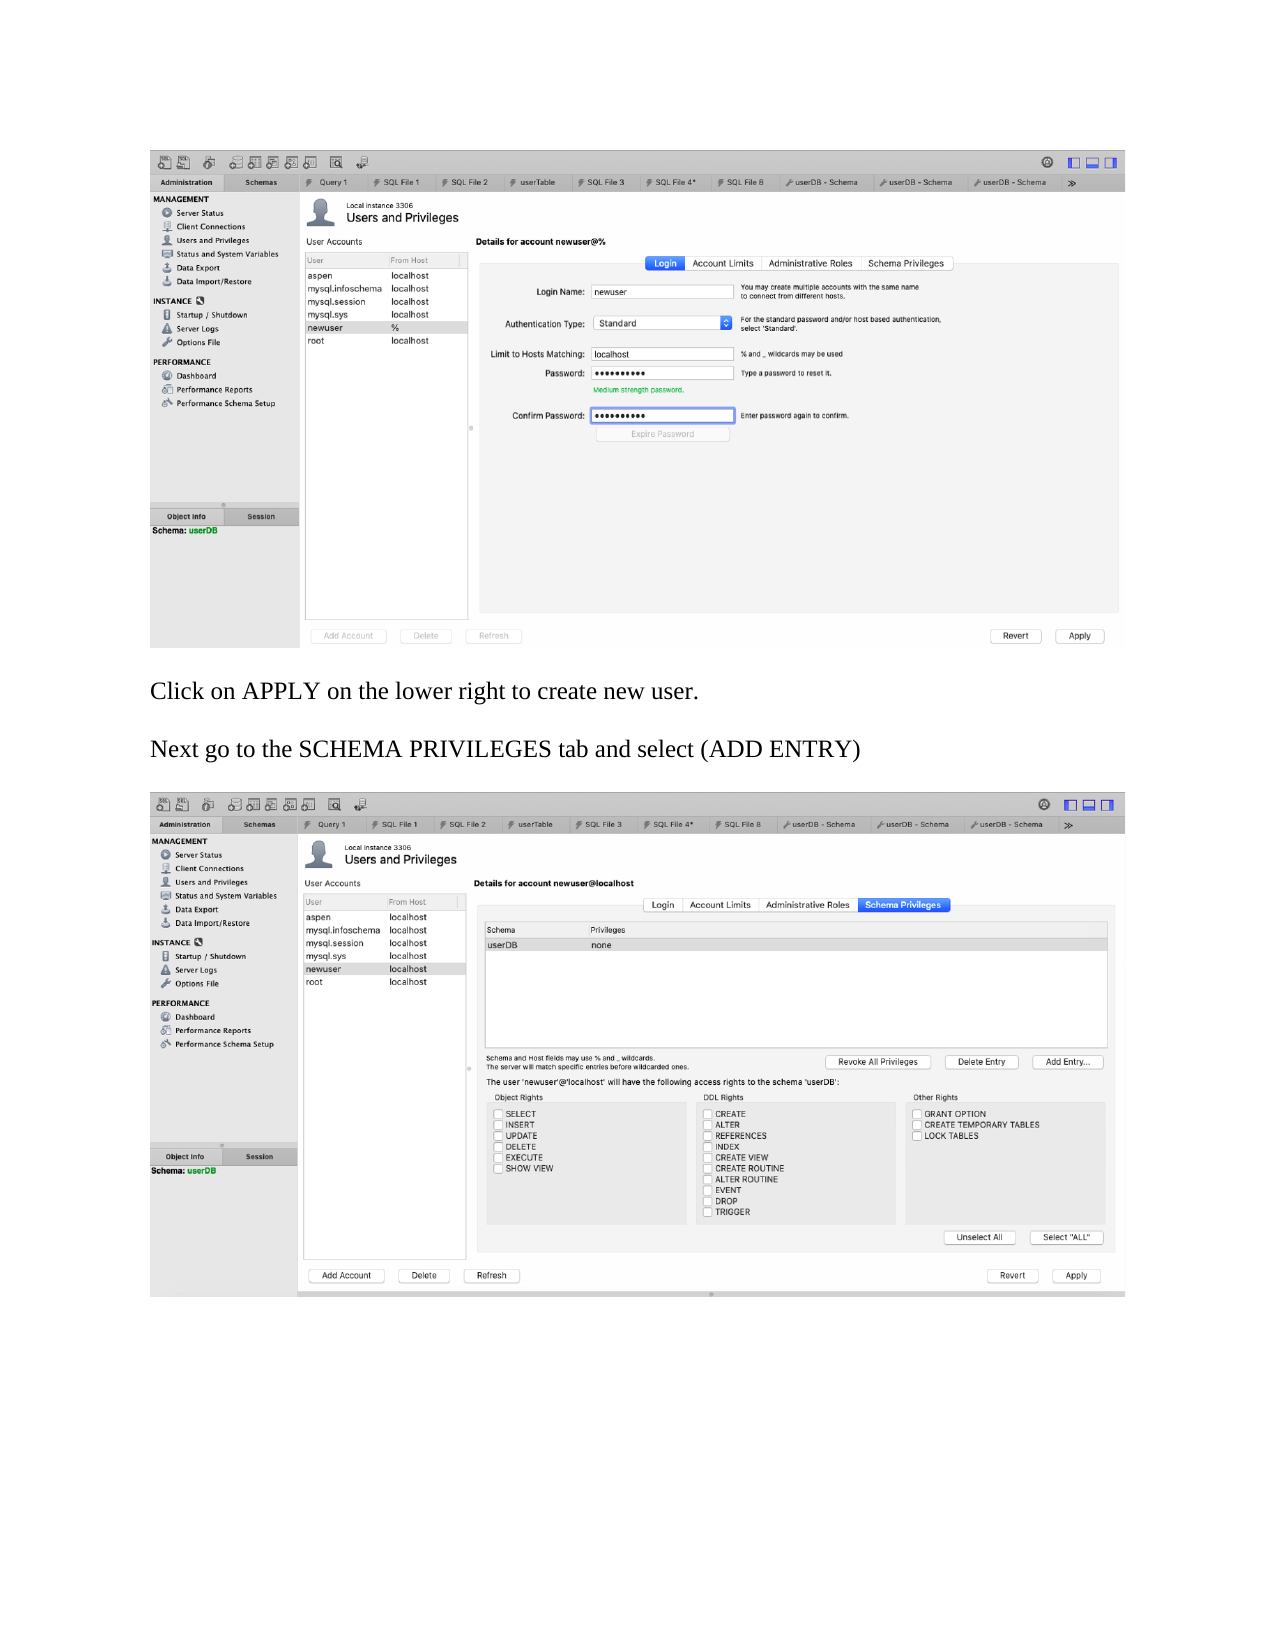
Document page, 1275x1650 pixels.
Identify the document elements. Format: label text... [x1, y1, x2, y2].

text Next go to the SCHEMA PRIVILEGES tab and select (ADD ENTRY) [150, 734, 1125, 763]
picture [150, 792, 1125, 1297]
picture [150, 150, 1125, 648]
text Click on APPLY on the lower right to create new user. [150, 676, 1125, 705]
